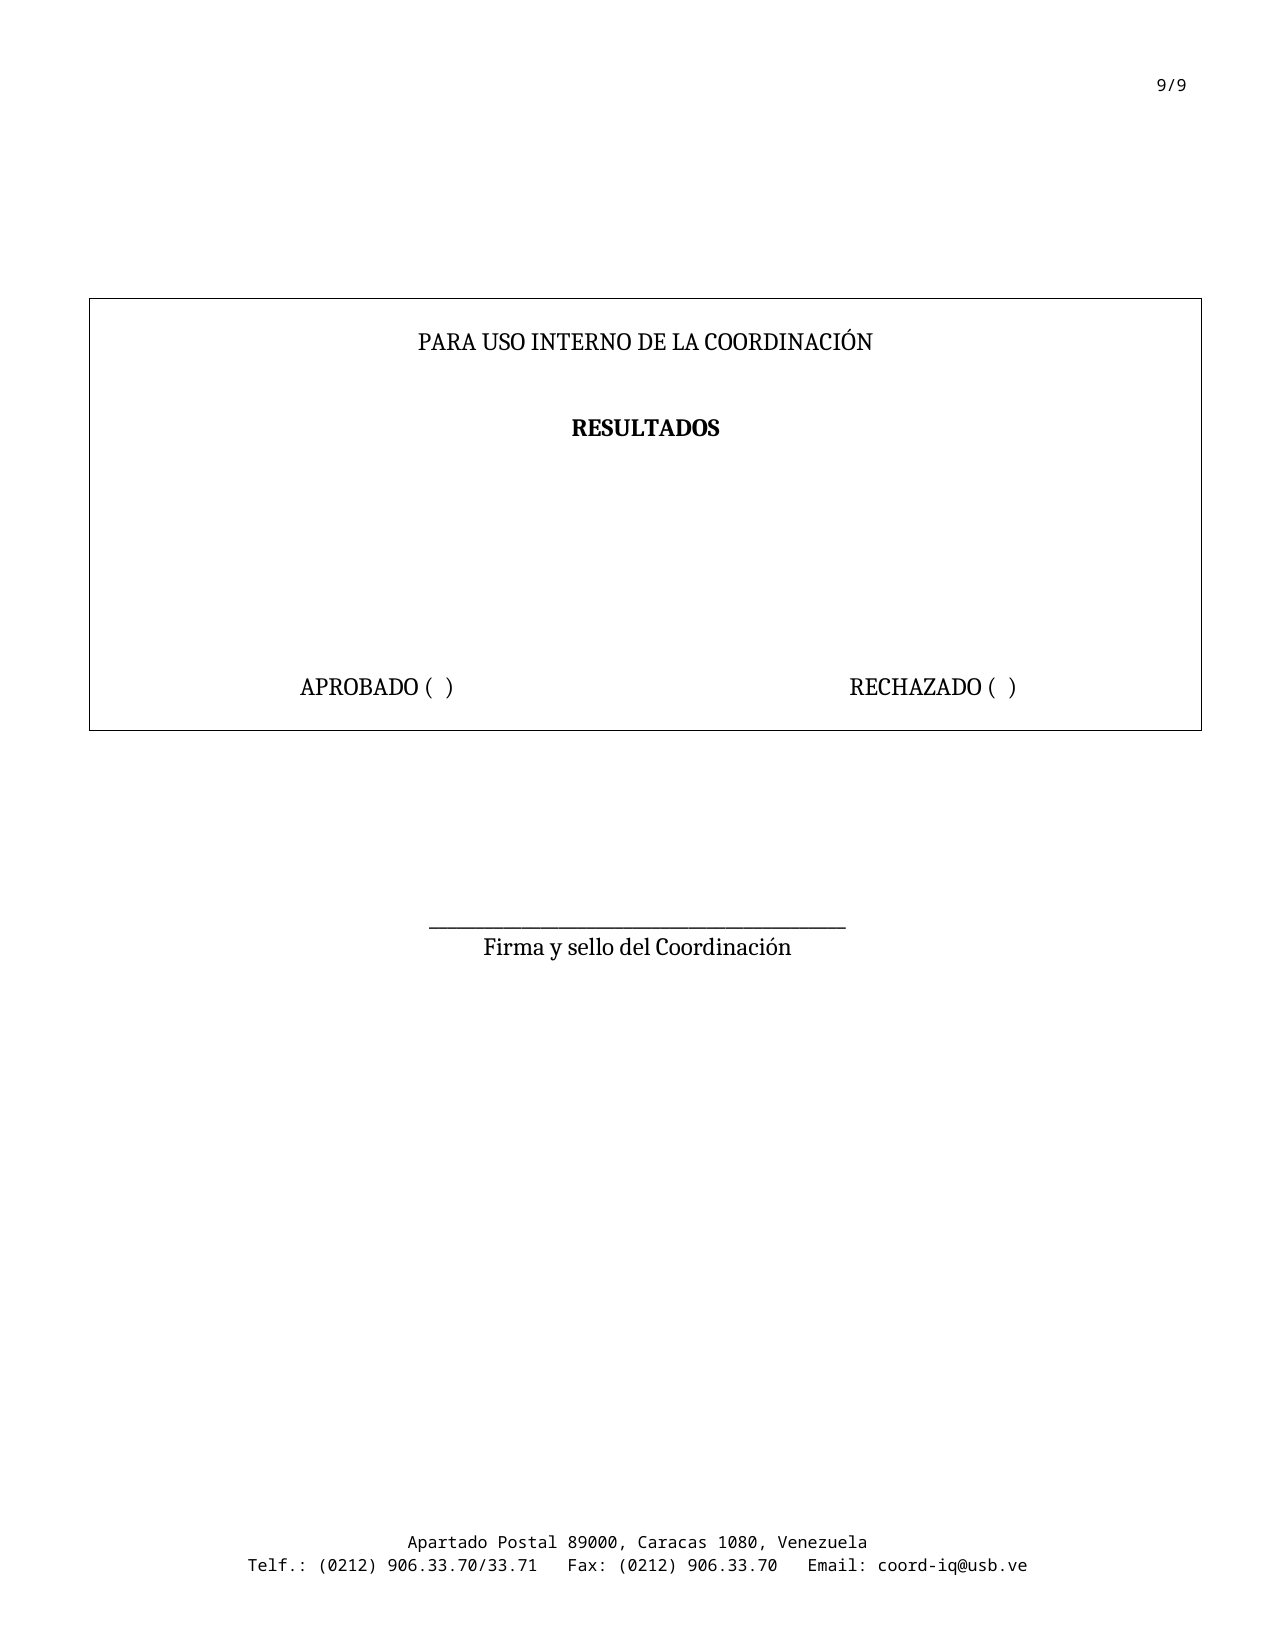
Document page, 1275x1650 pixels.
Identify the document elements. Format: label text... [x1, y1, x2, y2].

table_header PARA USO INTERNO DE LA COORDINACIÓN [90, 299, 1201, 385]
text Firma y sello del Coordinación [89, 932, 1186, 961]
table_cell RECHAZADO ( ) [664, 644, 1201, 730]
table_cell RESULTADOS [90, 385, 1201, 644]
text _____________________________________________ [89, 904, 1186, 932]
table_cell APROBADO ( ) [90, 644, 664, 730]
